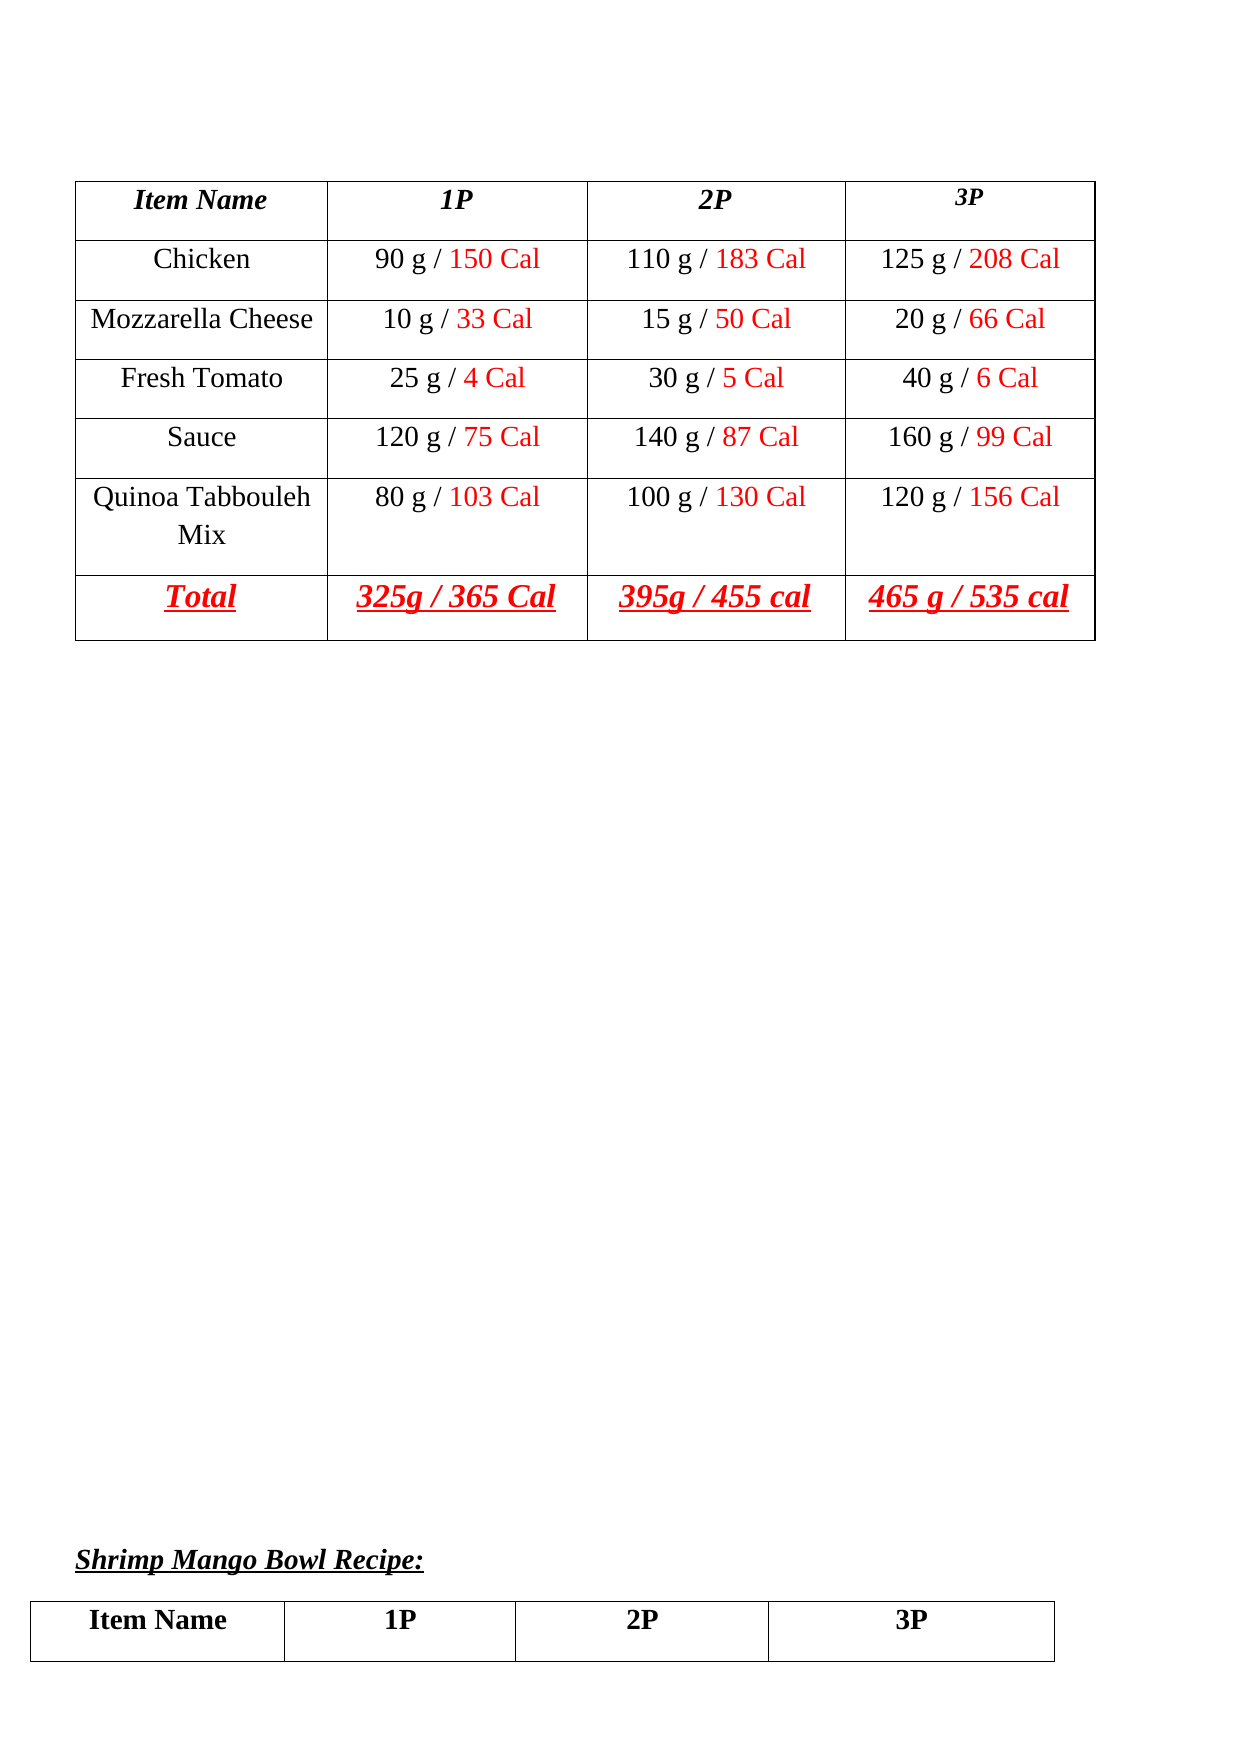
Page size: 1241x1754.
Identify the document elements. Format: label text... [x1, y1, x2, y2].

table_cell Fresh Tomato [76, 360, 327, 418]
table_cell 15 g / 50 Cal [588, 301, 845, 359]
table_header 2P [588, 182, 845, 240]
table_cell 90 g / 150 Cal [328, 241, 587, 300]
table_cell 20 g / 66 Cal [846, 301, 1094, 359]
table_header 3P [846, 182, 1094, 240]
table_cell Mozzarella Cheese [76, 301, 327, 359]
table_cell 120 g / 75 Cal [328, 419, 587, 478]
text Shrimp Mango Bowl Recipe: [75, 1542, 1165, 1575]
table_header Item Name [76, 182, 327, 240]
table_cell 30 g / 5 Cal [588, 360, 845, 418]
table_cell 100 g / 130 Cal [588, 479, 845, 575]
table_cell 110 g / 183 Cal [588, 241, 845, 300]
table_cell 120 g / 156 Cal [846, 479, 1094, 575]
table_header 1P [328, 182, 587, 240]
table_cell Total [76, 576, 327, 639]
table_header 2P [516, 1602, 768, 1661]
table_cell 80 g / 103 Cal [328, 479, 587, 575]
table_cell Chicken [76, 241, 327, 300]
table_cell 25 g / 4 Cal [328, 360, 587, 418]
table_cell 140 g / 87 Cal [588, 419, 845, 478]
table_cell 40 g / 6 Cal [846, 360, 1094, 418]
table_header 1P [285, 1602, 515, 1661]
table_cell 160 g / 99 Cal [846, 419, 1094, 478]
table_cell Quinoa Tabbouleh Mix [76, 479, 327, 575]
table_cell 10 g / 33 Cal [328, 301, 587, 359]
table_cell 125 g / 208 Cal [846, 241, 1094, 300]
table_cell 465 g / 535 cal [846, 576, 1094, 639]
table_header 3P [769, 1602, 1054, 1661]
table_cell Sauce [76, 419, 327, 478]
table_cell 395g / 455 cal [588, 576, 845, 639]
table_cell 325g / 365 Cal [328, 576, 587, 639]
table_header Item Name [31, 1602, 284, 1661]
